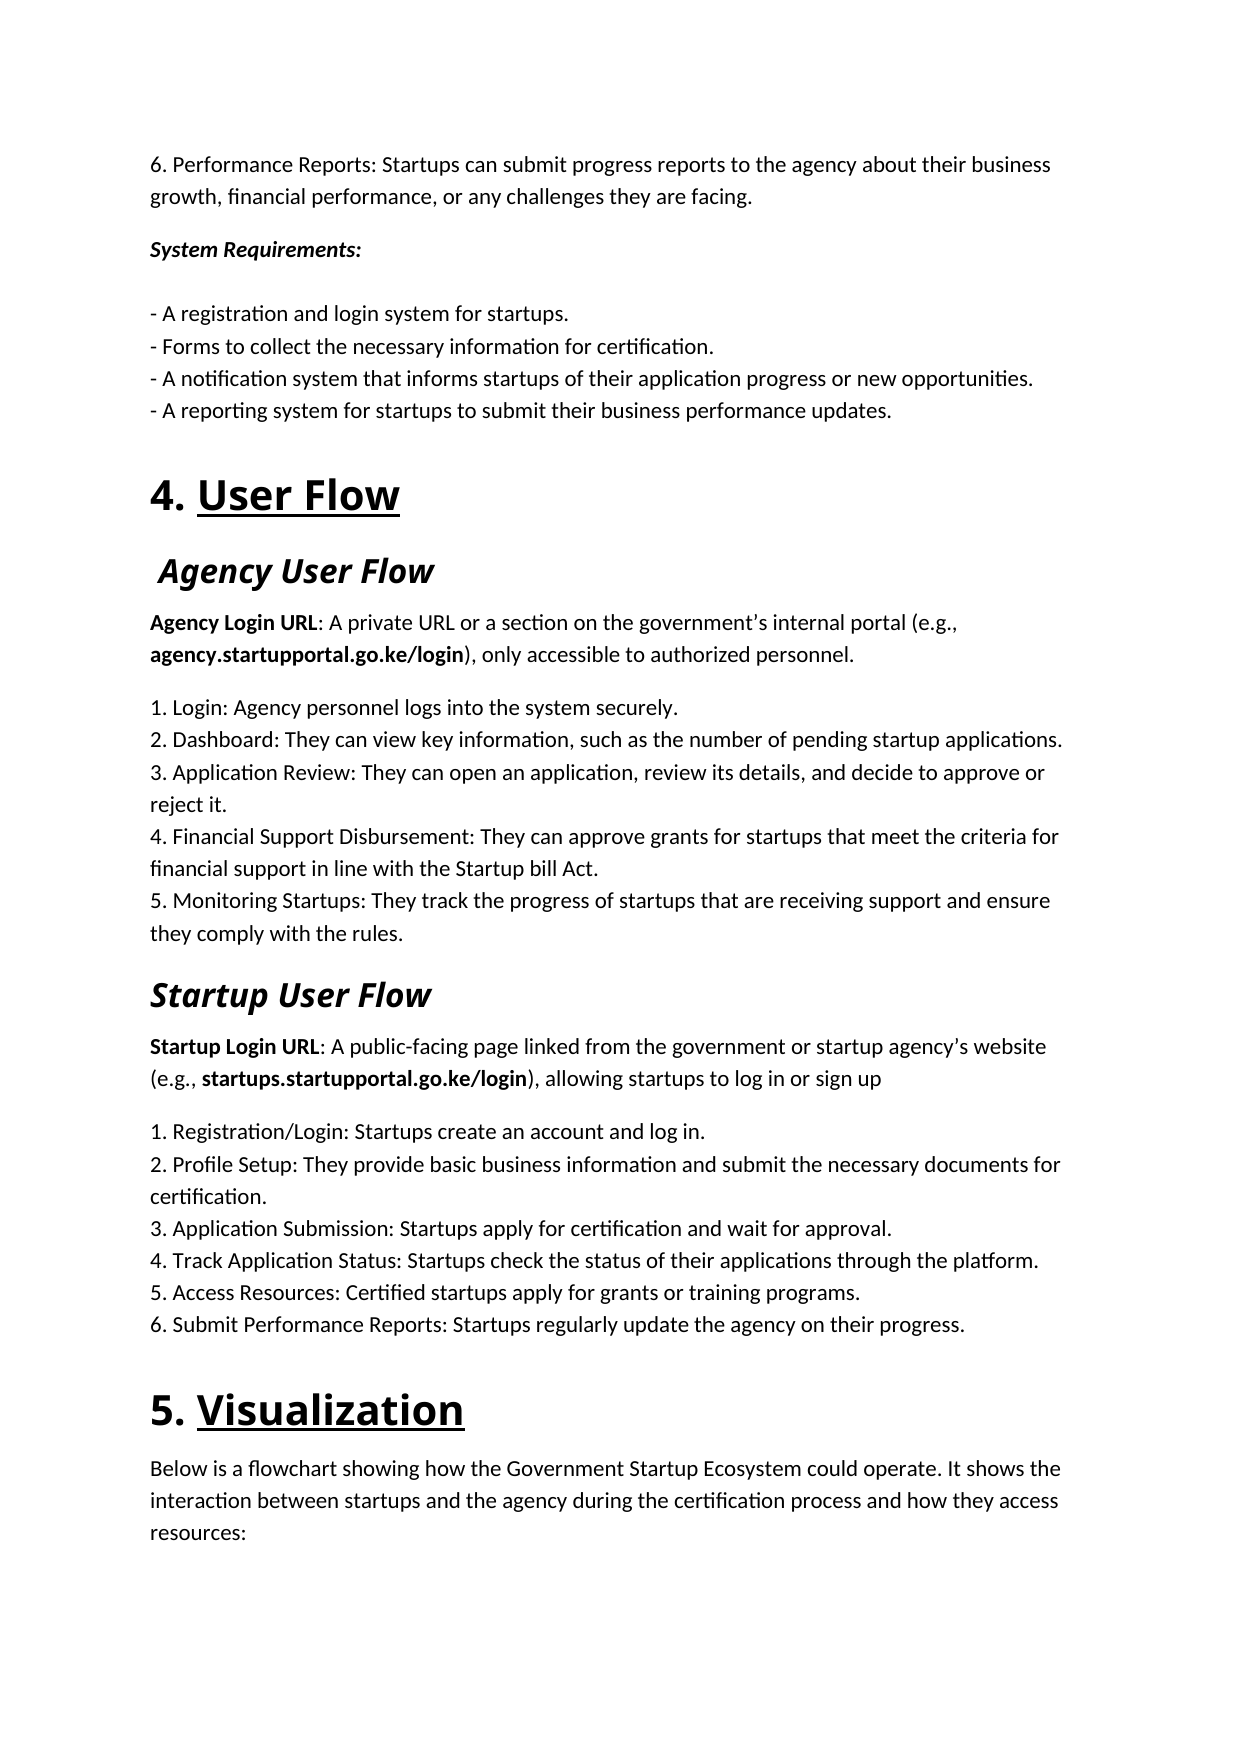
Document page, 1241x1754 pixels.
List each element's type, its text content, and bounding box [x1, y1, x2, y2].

subtitle 5. Visualization [150, 1380, 1090, 1437]
text Below is a flowchart showing how the Government Startup Ecosystem could operate. It shows the interaction between startups and the agency during the certification process and how they access resources: [150, 1454, 1090, 1546]
text Agency Login URL: A private URL or a section on the government’s internal portal (e.g., agency.startupportal.go.ke/login), only accessible to authorized personnel. [150, 608, 1090, 668]
text 1. Login: Agency personnel logs into the system securely. 2. Dashboard: They can view key information, such as the number of pending startup applications. 3. Application Review: They can open an application, review its details, and decide to approve or reject it. 4. Financial Support Disbursement: They can approve grants for startups that meet the criteria for financial support in line with the Startup bill Act. 5. Monitoring Startups: They track the progress of startups that are receiving support and ensure they comply with the rules. [150, 693, 1090, 947]
subtitle 4. User Flow [150, 466, 1090, 523]
subtitle Agency User Flow [150, 548, 1090, 593]
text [150, 150, 1090, 210]
text 1. Registration/Login: Startups create an account and log in. 2. Profile Setup: They provide basic business information and submit the necessary documents for certification. 3. Application Submission: Startups apply for certification and wait for approval. 4. Track Application Status: Startups check the status of their applications through the platform. 5. Access Resources: Certified startups apply for grants or training programs. 6. Submit Performance Reports: Startups regularly update the agency on their progress. [150, 1117, 1090, 1339]
text System Requirements: - A registration and login system for startups. - Forms to collect the necessary information for certification. - A notification system that informs startups of their application progress or new opportunities. - A reporting system for startups to submit their business performance updates. [150, 235, 1090, 424]
subtitle Startup User Flow [150, 972, 1090, 1017]
text Startup Login URL: A public-facing page linked from the government or startup agency’s website (e.g., startups.startupportal.go.ke/login), allowing startups to log in or sign up [150, 1032, 1090, 1092]
